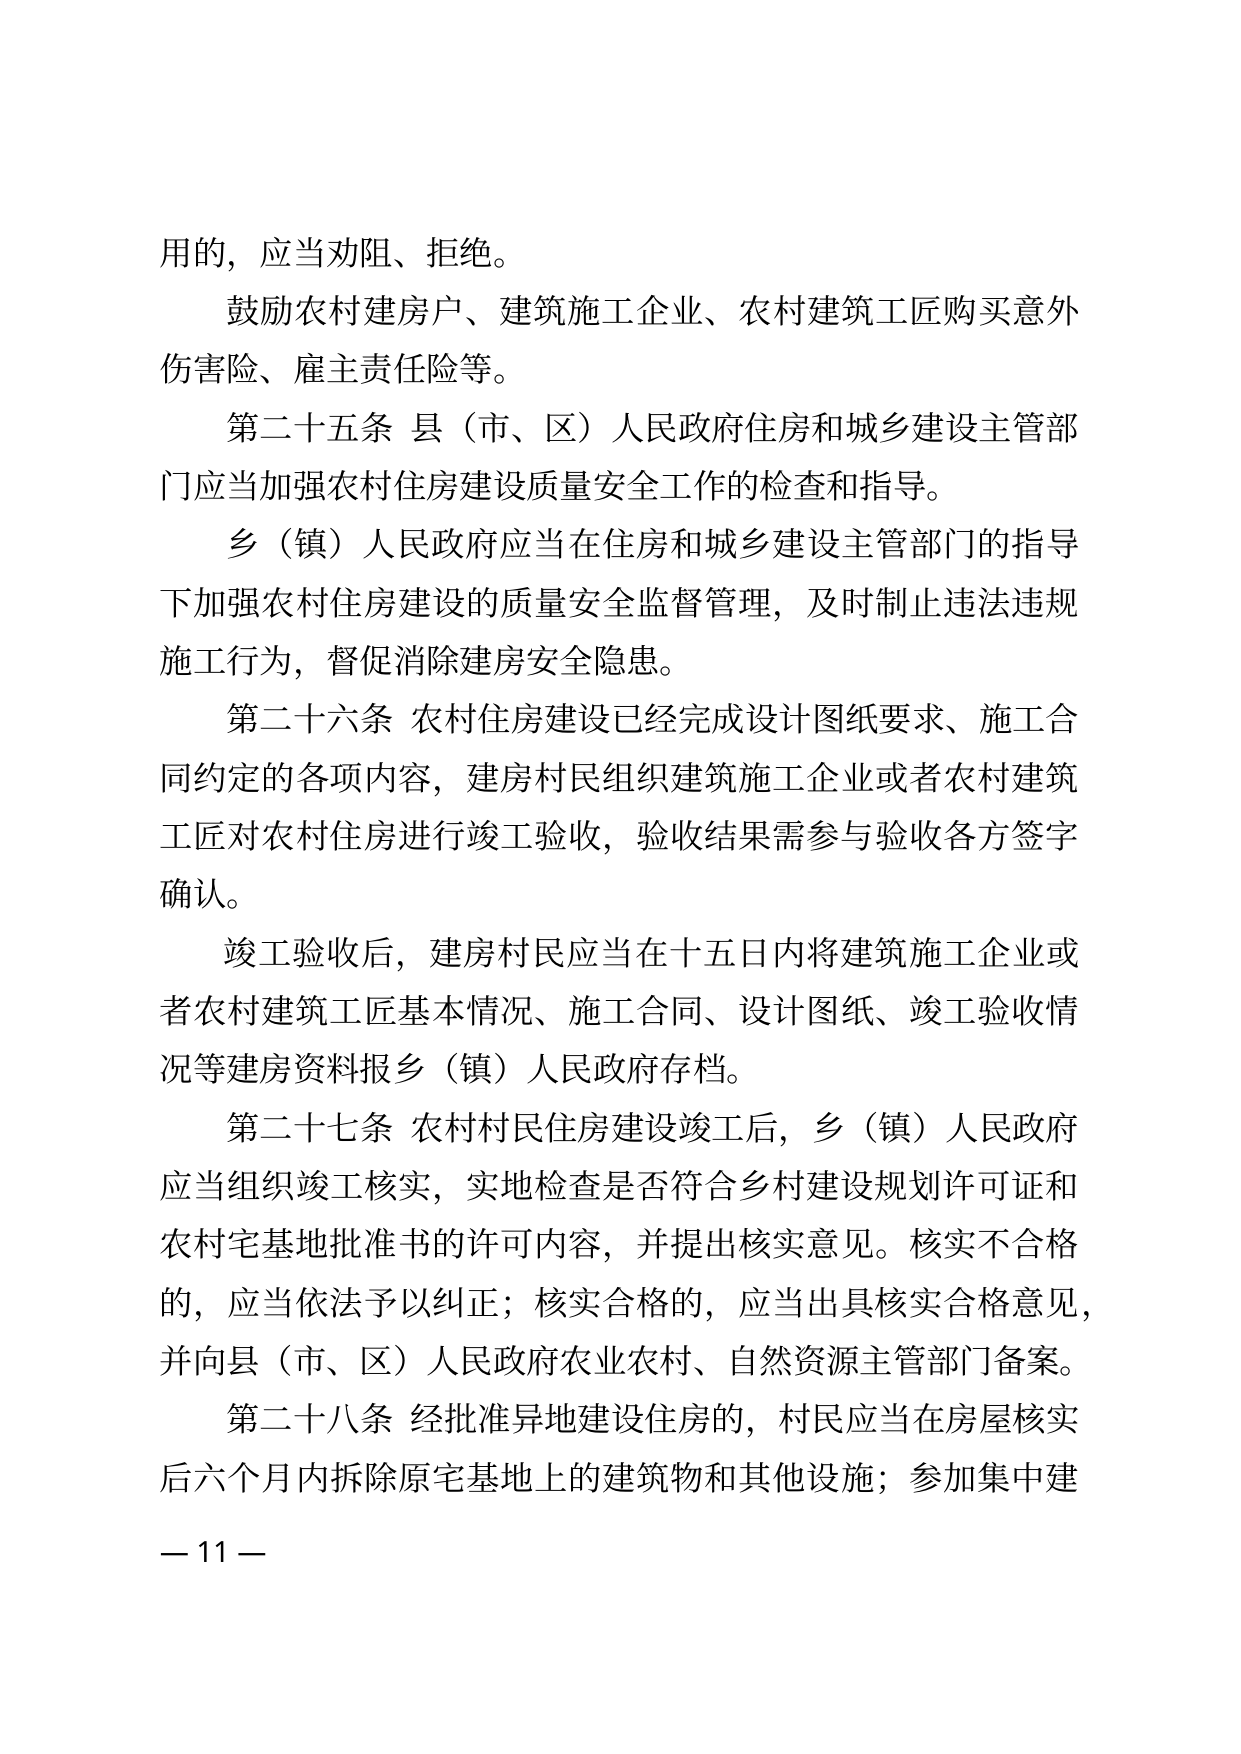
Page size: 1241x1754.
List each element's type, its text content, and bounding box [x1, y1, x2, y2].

text 第二十五条 县（市、区）人民政府住房和城乡建设主管部门应当加强农村住房建设质量安全工作的检查和指导。 [159, 393, 1081, 510]
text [159, 218, 1081, 277]
text 第二十七条 农村村民住房建设竣工后，乡（镇）人民政府应当组织竣工核实，实地检查是否符合乡村建设规划许可证和农村宅基地批准书的许可内容，并提出核实意见。核实不合格的，应当依法予以纠正；核实合格的，应当出具核实合格意见，并向县（市、区）人民政府农业农村、自然资源主管部门备案。 [159, 1093, 1081, 1385]
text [159, 1385, 1081, 1502]
text 乡（镇）人民政府应当在住房和城乡建设主管部门的指导下加强农村住房建设的质量安全监督管理，及时制止违法违规施工行为，督促消除建房安全隐患。 [159, 510, 1081, 685]
text 鼓励农村建房户、建筑施工企业、农村建筑工匠购买意外伤害险、雇主责任险等。 [159, 277, 1081, 393]
text 竣工验收后，建房村民应当在十五日内将建筑施工企业或者农村建筑工匠基本情况、施工合同、设计图纸、竣工验收情况等建房资料报乡（镇）人民政府存档。 [159, 918, 1081, 1093]
text 第二十六条 农村住房建设已经完成设计图纸要求、施工合同约定的各项内容，建房村民组织建筑施工企业或者农村建筑工匠对农村住房进行竣工验收，验收结果需参与验收各方签字确认。 [159, 685, 1081, 918]
